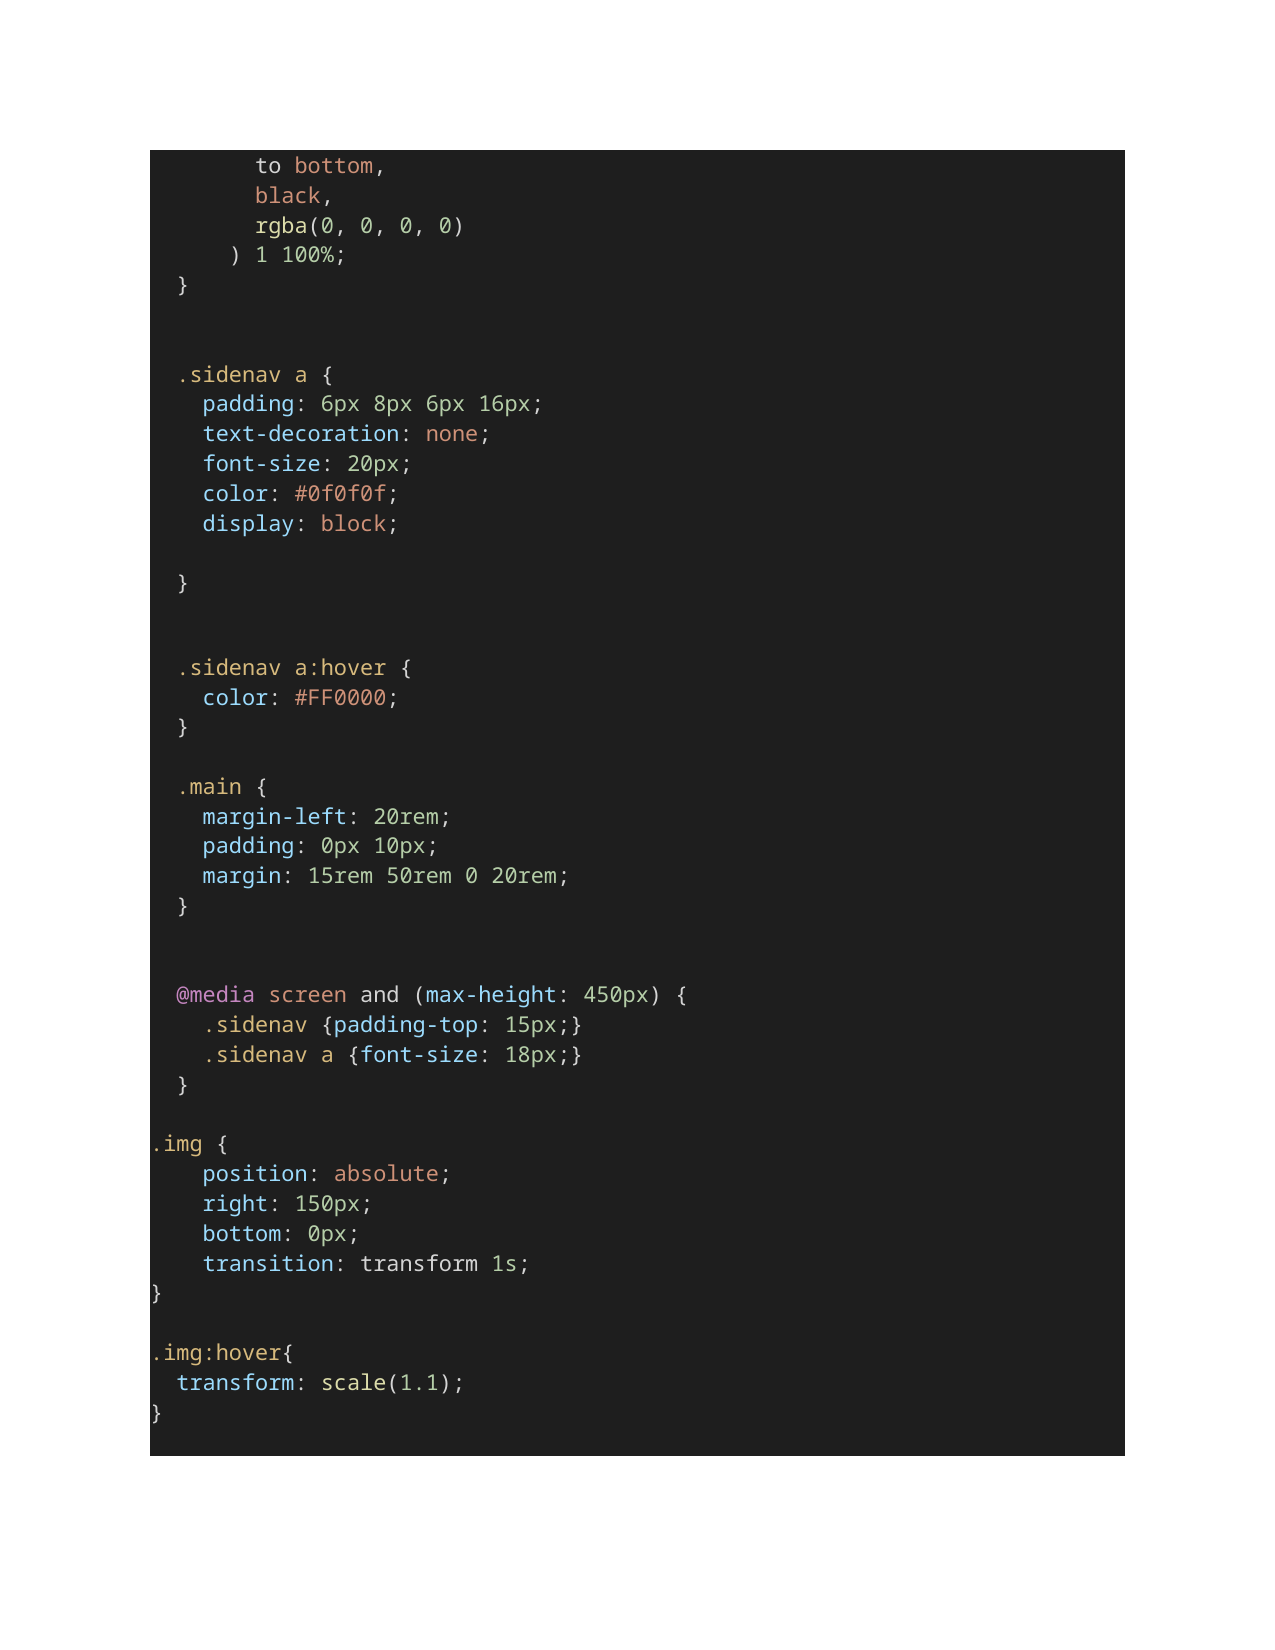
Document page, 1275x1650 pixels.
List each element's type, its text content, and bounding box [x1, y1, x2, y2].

text .img { [150, 1128, 1125, 1158]
text transform: scale(1.1); [150, 1367, 1125, 1396]
text } [150, 567, 1125, 597]
text } [150, 269, 1125, 299]
text margin-left: 20rem; [150, 801, 1125, 830]
text padding: 6px 8px 6px 16px; [150, 388, 1125, 418]
text color: #FF0000; [150, 681, 1125, 711]
text .sidenav a {font-size: 18px;} [150, 1039, 1125, 1069]
text .sidenav {padding-top: 15px;} [150, 1009, 1125, 1039]
text .sidenav a:hover { [150, 652, 1125, 681]
text rgba(0, 0, 0, 0) [150, 209, 1125, 239]
text } [150, 890, 1125, 920]
text right: 150px; [150, 1188, 1125, 1218]
text position: absolute; [150, 1158, 1125, 1188]
text .main { [150, 771, 1125, 801]
text ) 1 100%; [150, 239, 1125, 269]
text color: #0f0f0f; [150, 478, 1125, 507]
text margin: 15rem 50rem 0 20rem; [150, 860, 1125, 890]
text transition: transform 1s; [150, 1247, 1125, 1277]
text to bottom, [150, 150, 1125, 180]
text font-size: 20px; [150, 448, 1125, 478]
text text-decoration: none; [150, 418, 1125, 448]
text } [150, 711, 1125, 741]
text display: block; [150, 507, 1125, 537]
text @media screen and (max-height: 450px) { [150, 979, 1125, 1009]
text } [150, 1069, 1125, 1098]
text padding: 0px 10px; [150, 830, 1125, 860]
text } [150, 1396, 1125, 1426]
text black, [150, 180, 1125, 209]
text } [150, 1277, 1125, 1307]
text bottom: 0px; [150, 1218, 1125, 1247]
text .sidenav a { [150, 358, 1125, 388]
text .img:hover{ [150, 1337, 1125, 1367]
